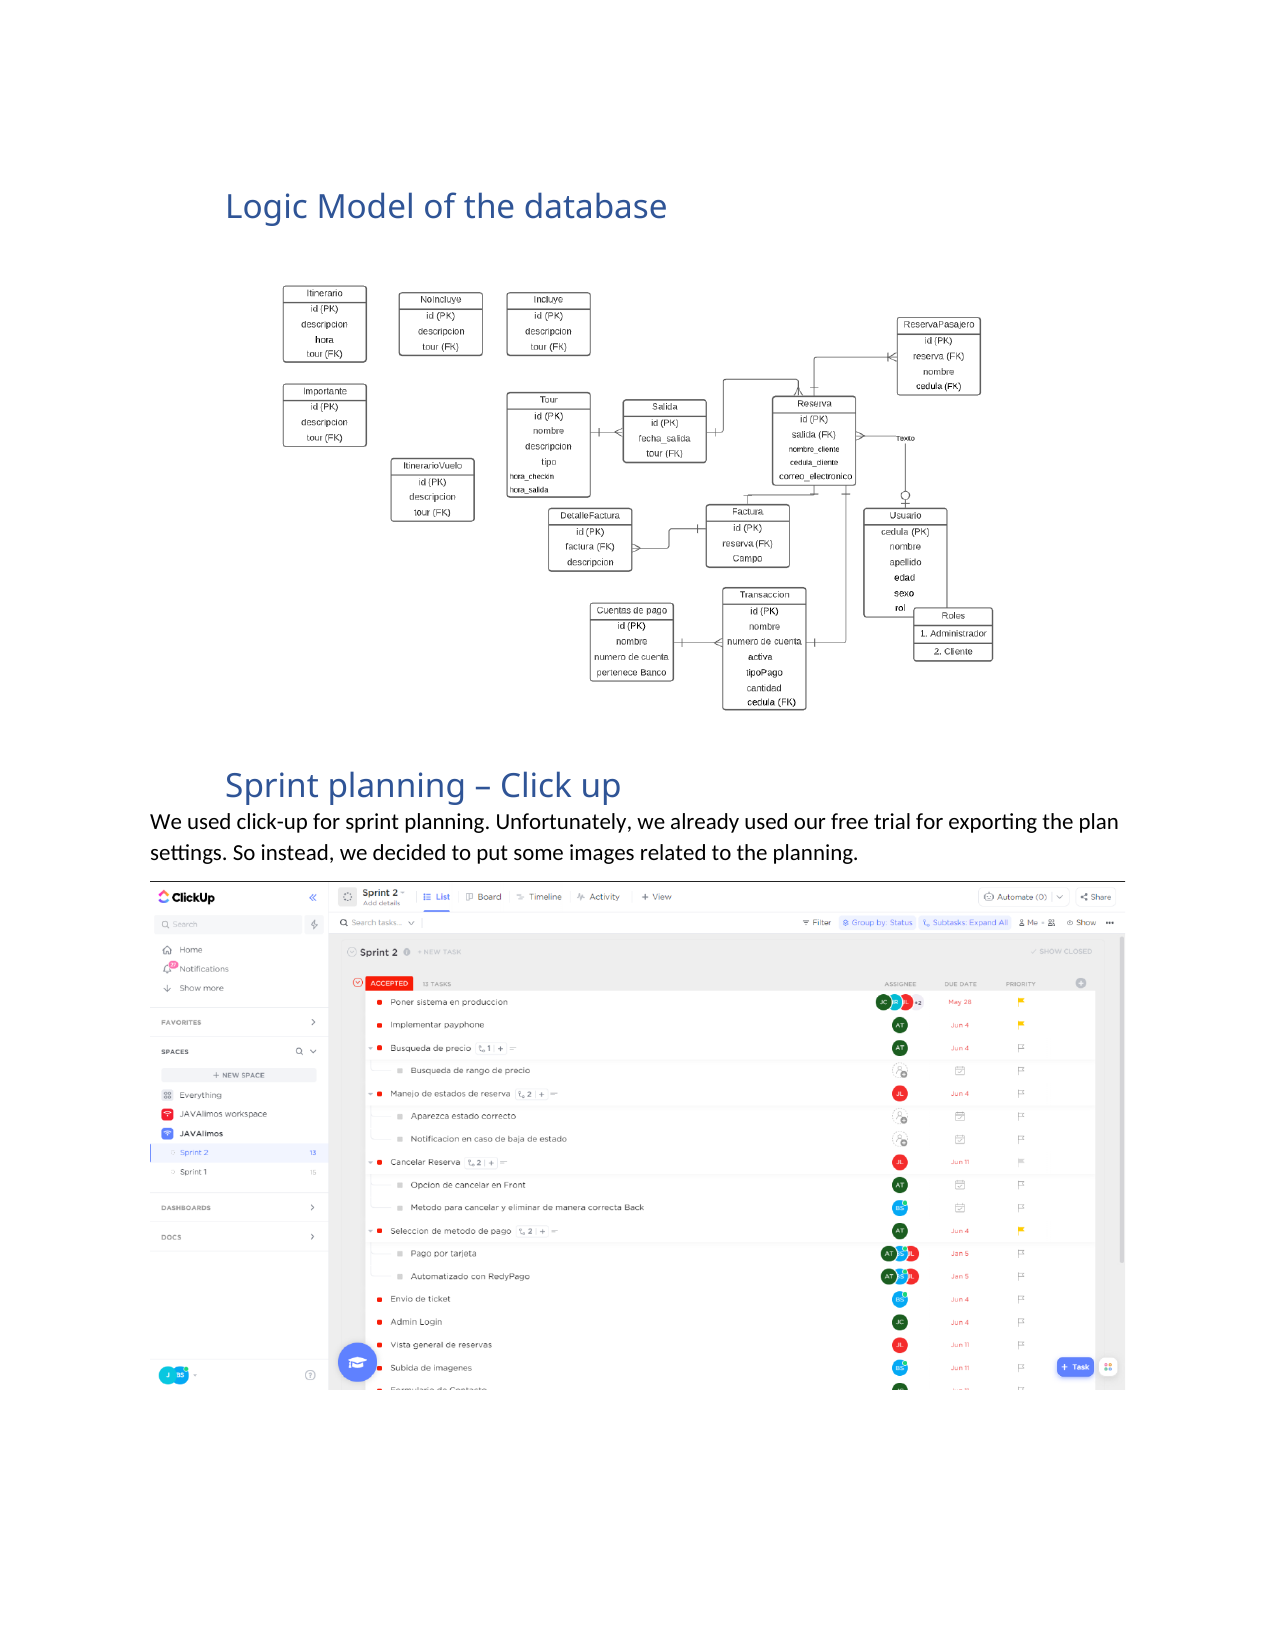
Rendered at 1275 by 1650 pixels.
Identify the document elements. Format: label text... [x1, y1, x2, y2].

subtitle Sprint planning – Click up [150, 762, 1125, 807]
subtitle Logic Model of the database [150, 183, 1125, 229]
picture [150, 881, 1125, 1390]
picture [266, 269, 1009, 726]
text We used click-up for sprint planning. Unfortunately, we already used our free trial for exporting the plan settings. So instead, we decided to put some images related to the planning. [150, 807, 1125, 866]
